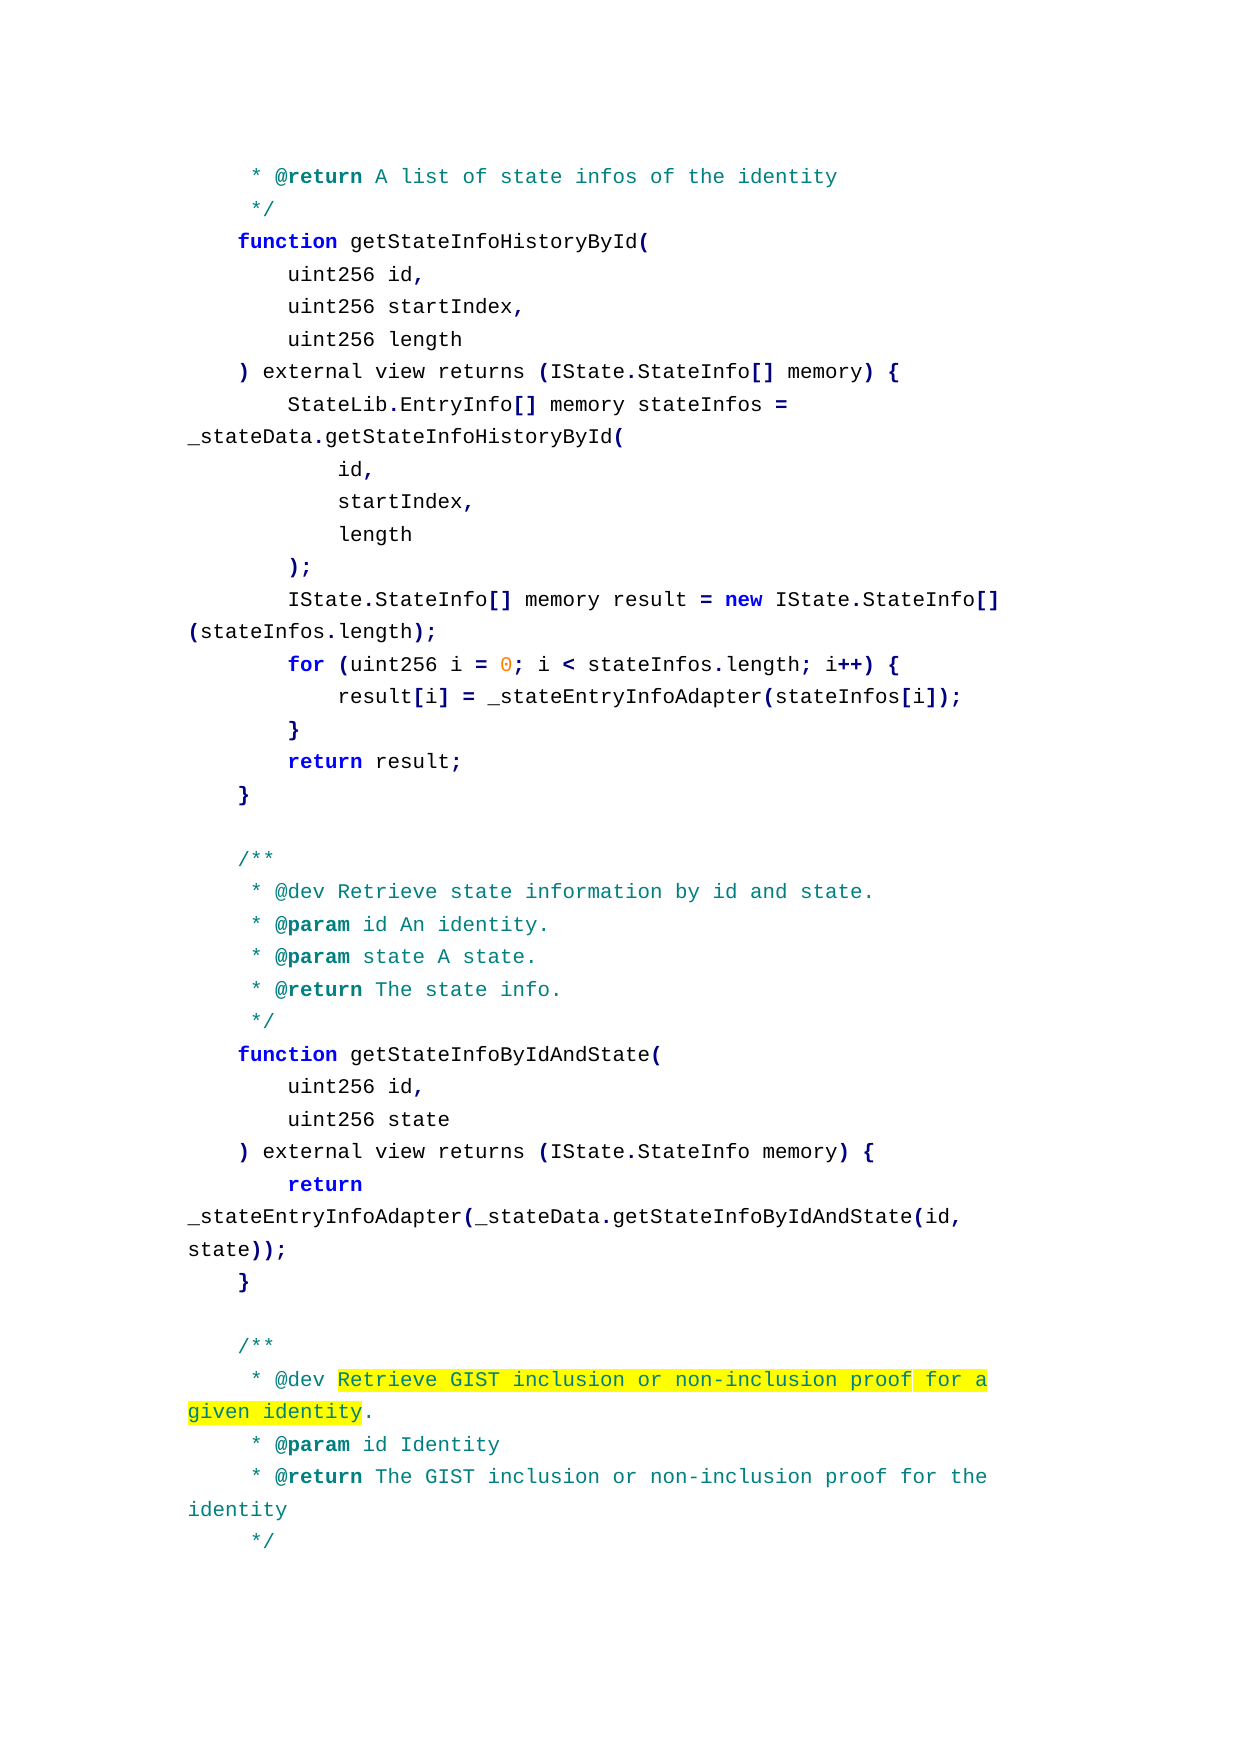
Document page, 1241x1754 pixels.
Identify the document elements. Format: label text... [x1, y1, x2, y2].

text return _stateEntryInfoAdapter(_stateData.getStateInfoByIdAndState(id, state)); [187, 1169, 1053, 1267]
text result[i] = _stateEntryInfoAdapter(stateInfos[i]); [187, 682, 1053, 714]
text * @dev Retrieve state information by id and state. [187, 877, 1053, 909]
text * @return The GIST inclusion or non-inclusion proof for the identity [187, 1462, 1053, 1527]
text * @return A list of state infos of the identity [187, 162, 1053, 194]
text * @return The state info. [187, 974, 1053, 1007]
text ); [187, 552, 1053, 584]
text /** [187, 1332, 1053, 1364]
text } [187, 779, 1053, 812]
text function getStateInfoByIdAndState( [187, 1039, 1053, 1072]
text */ [187, 194, 1053, 227]
text */ [187, 1007, 1053, 1039]
text uint256 length [187, 324, 1053, 357]
text uint256 state [187, 1104, 1053, 1137]
text startIndex, [187, 487, 1053, 519]
text } [187, 1267, 1053, 1299]
text function getStateInfoHistoryById( [187, 227, 1053, 259]
text StateLib.EntryInfo[] memory stateInfos = _stateData.getStateInfoHistoryById( [187, 389, 1053, 454]
text id, [187, 454, 1053, 487]
text ) external view returns (IState.StateInfo memory) { [187, 1137, 1053, 1169]
text IState.StateInfo[] memory result = new IState.StateInfo[](stateInfos.length); [187, 584, 1053, 649]
text uint256 id, [187, 1072, 1053, 1104]
text */ [187, 1527, 1053, 1559]
text for (uint256 i = 0; i < stateInfos.length; i++) { [187, 649, 1053, 682]
text } [187, 714, 1053, 747]
text * @param state A state. [187, 942, 1053, 974]
text * @param id An identity. [187, 909, 1053, 942]
text /** [187, 844, 1053, 877]
text ) external view returns (IState.StateInfo[] memory) { [187, 357, 1053, 389]
text * @param id Identity [187, 1429, 1053, 1462]
text * @dev Retrieve GIST inclusion or non-inclusion proof for a given identity. [187, 1364, 1053, 1429]
text uint256 startIndex, [187, 292, 1053, 324]
text uint256 id, [187, 259, 1053, 292]
text length [187, 519, 1053, 552]
text return result; [187, 747, 1053, 779]
